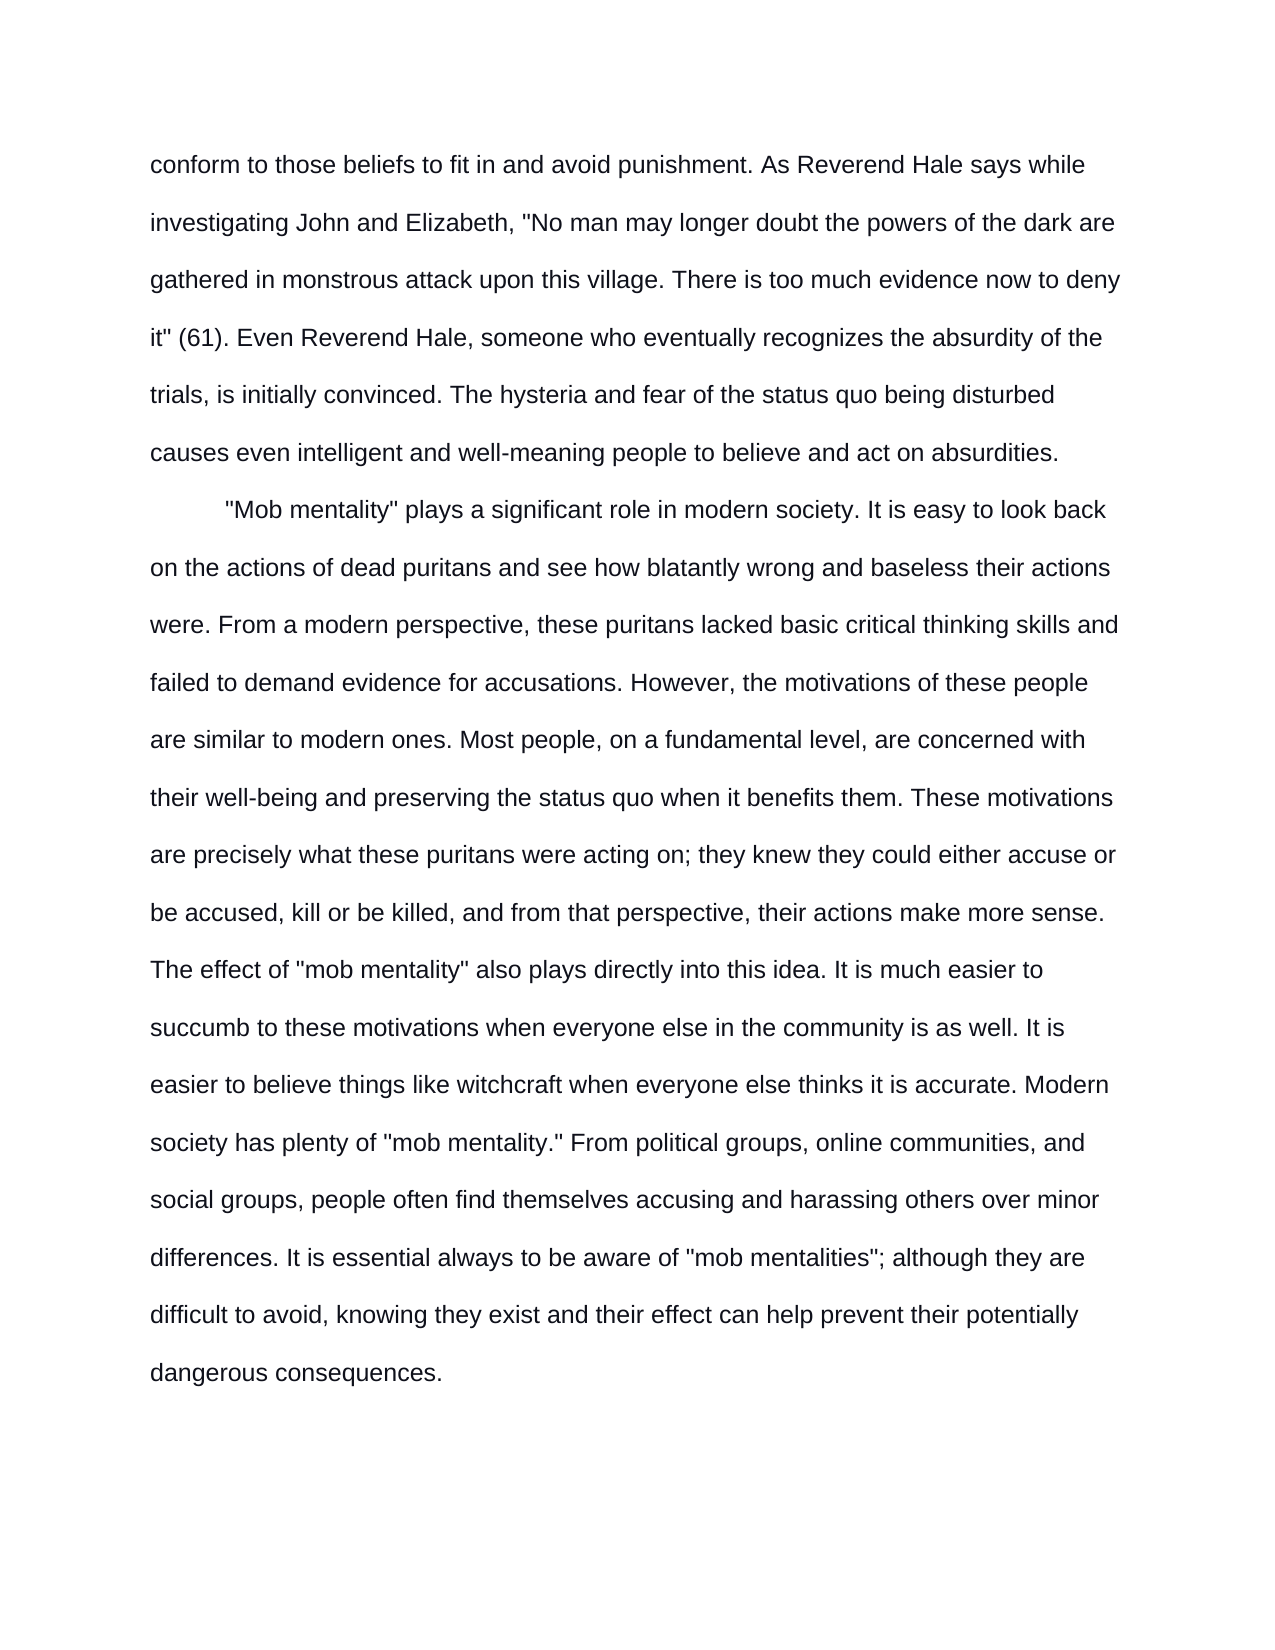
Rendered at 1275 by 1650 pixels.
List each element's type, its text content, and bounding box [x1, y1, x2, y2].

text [150, 150, 1125, 466]
text "Mob mentality" plays a significant role in modern society. It is easy to look back on the actions of dead puritans and see how blatantly wrong and baseless their actions were. From a modern perspective, these puritans lacked basic critical thinking skills and failed to demand evidence for accusations. However, the motivations of these people are similar to modern ones. Most people, on a fundamental level, are concerned with their well-being and preserving the status quo when it benefits them. These motivations are precisely what these puritans were acting on; they knew they could either accuse or be accused, kill or be killed, and from that perspective, their actions make more sense. The effect of "mob mentality" also plays directly into this idea. It is much easier to succumb to these motivations when everyone else in the community is as well. It is easier to believe things like witchcraft when everyone else thinks it is accurate. Modern society has plenty of "mob mentality." From political groups, online communities, and social groups, people often find themselves accusing and harassing others over minor differences. It is essential always to be aware of "mob mentalities"; although they are difficult to avoid, knowing they exist and their effect can help prevent their potentially dangerous consequences. [150, 495, 1125, 1386]
